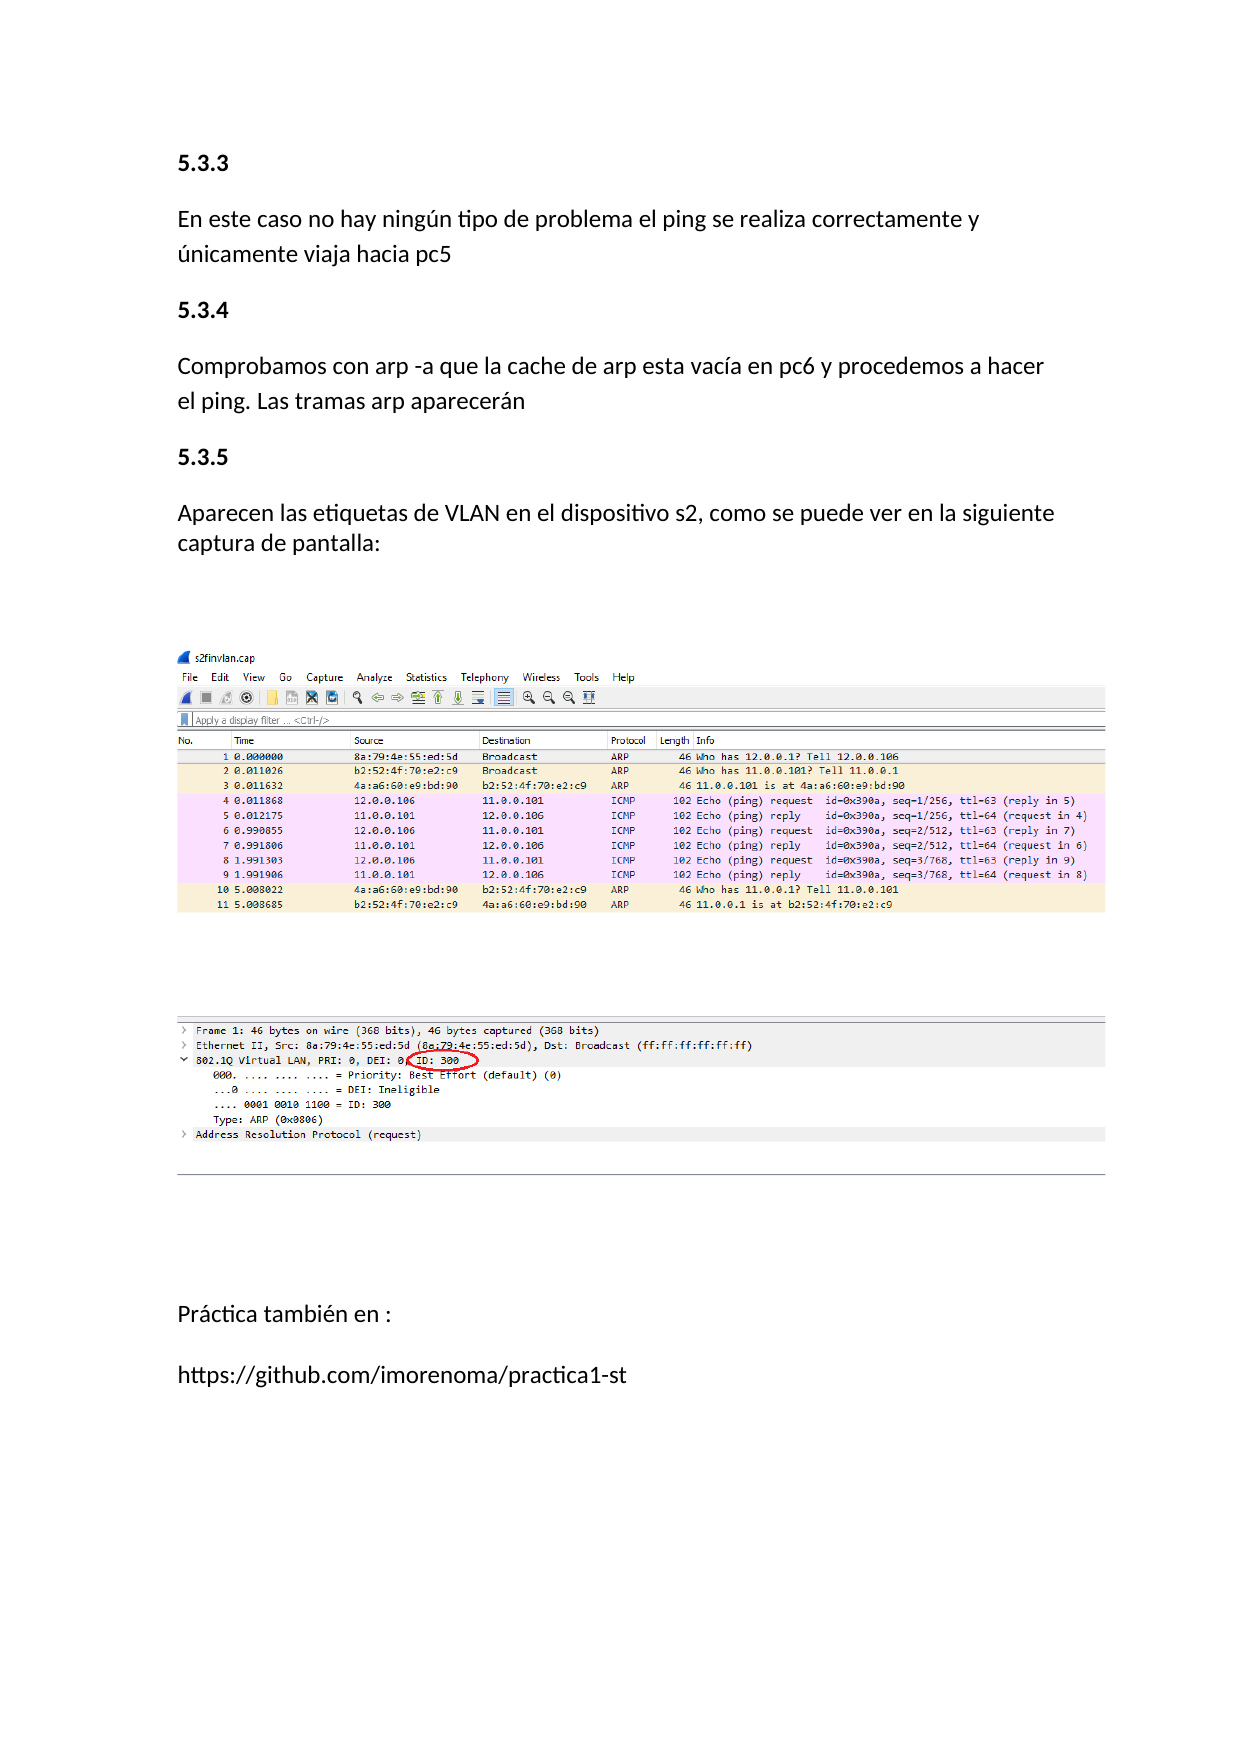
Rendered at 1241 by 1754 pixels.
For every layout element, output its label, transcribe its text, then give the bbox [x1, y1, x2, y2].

text Práctica también en : [177, 1298, 1063, 1328]
text 5.3.4 [177, 294, 1063, 325]
text 5.3.5 [177, 441, 1063, 471]
text https://github.com/imorenoma/practica1-st [177, 1359, 1063, 1389]
text 5.3.3 [177, 148, 1063, 178]
text Aparecen las etiquetas de VLAN en el dispositivo s2, como se puede ver en la siguiente captura de pantalla: [177, 497, 1063, 558]
picture [177, 649, 1106, 1176]
text En este caso no hay ningún tipo de problema el ping se realiza correctamente y únicamente viaja hacia pc5 [177, 203, 1063, 269]
text Comprobamos con arp -a que la cache de arp esta vacía en pc6 y procedemos a hacer el ping. Las tramas arp aparecerán [177, 350, 1063, 416]
